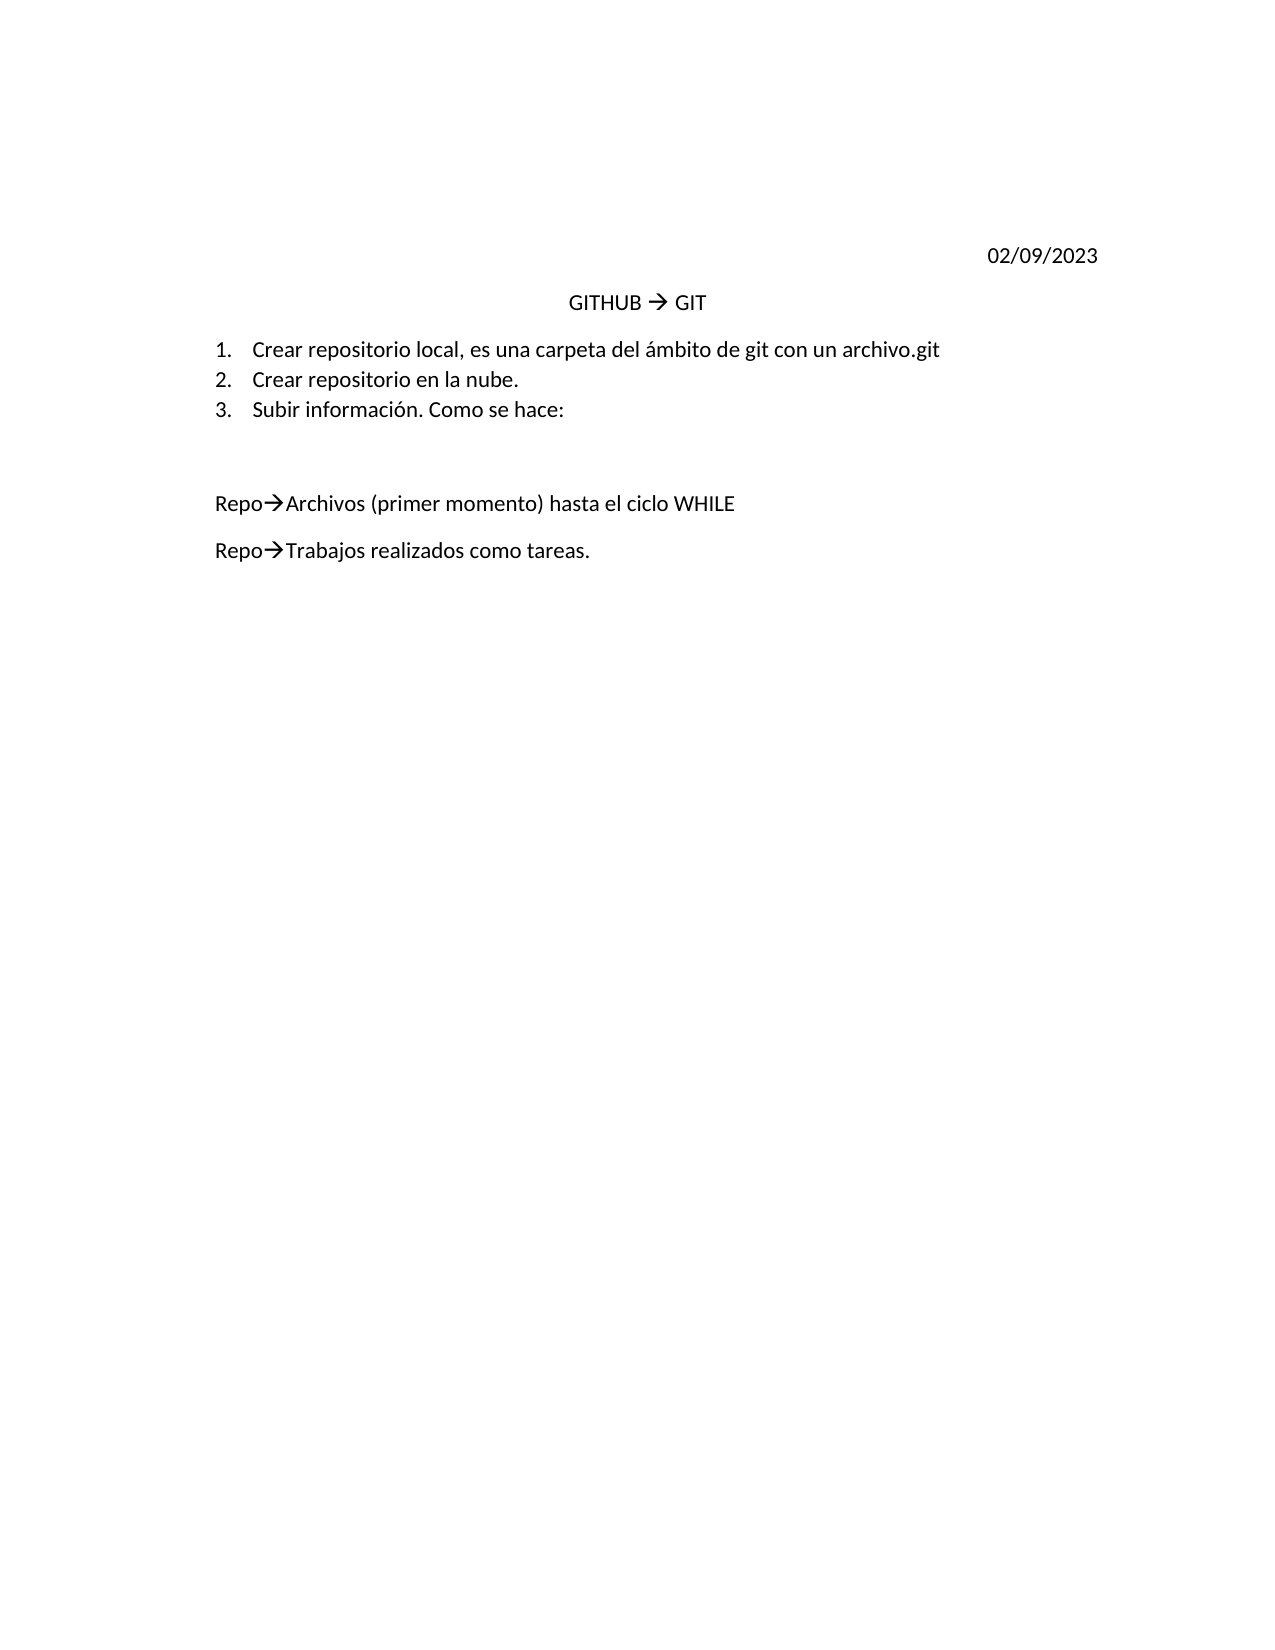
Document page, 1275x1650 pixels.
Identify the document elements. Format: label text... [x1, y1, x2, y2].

text 02/09/2023 [177, 241, 1098, 269]
list Crear repositorio en la nube. [215, 365, 1098, 393]
list Subir información. Como se hace: [215, 396, 1098, 423]
text RepoTrabajos realizados como tareas. [215, 536, 1098, 564]
text RepoArchivos (primer momento) hasta el ciclo WHILE [215, 489, 1098, 517]
text GITHUB GIT [177, 288, 1098, 316]
list Crear repositorio local, es una carpeta del ámbito de git con un archivo.git [215, 335, 1098, 363]
